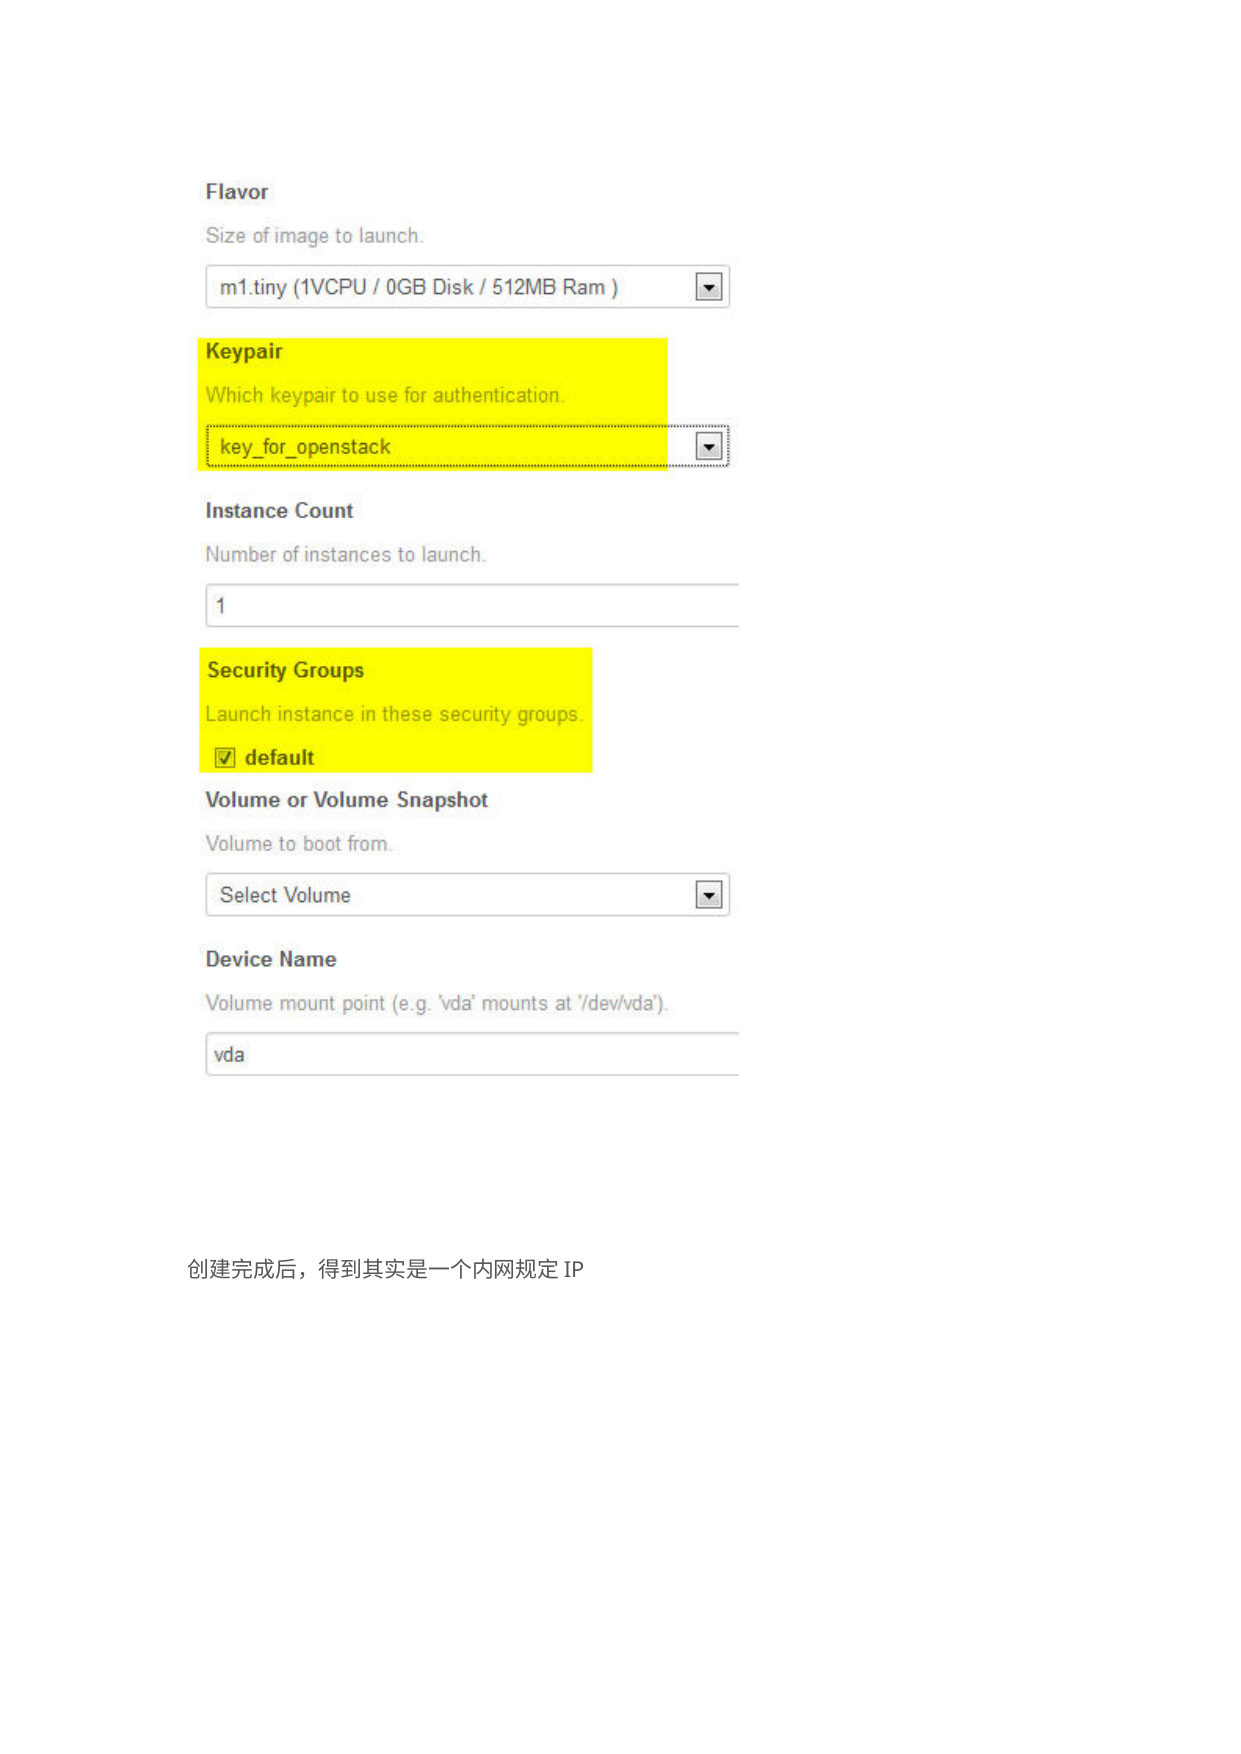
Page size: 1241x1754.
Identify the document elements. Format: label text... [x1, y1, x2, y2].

text 创建完成后，得到其实是一个内网规定IP [187, 1252, 1053, 1284]
picture [187, 168, 739, 1098]
